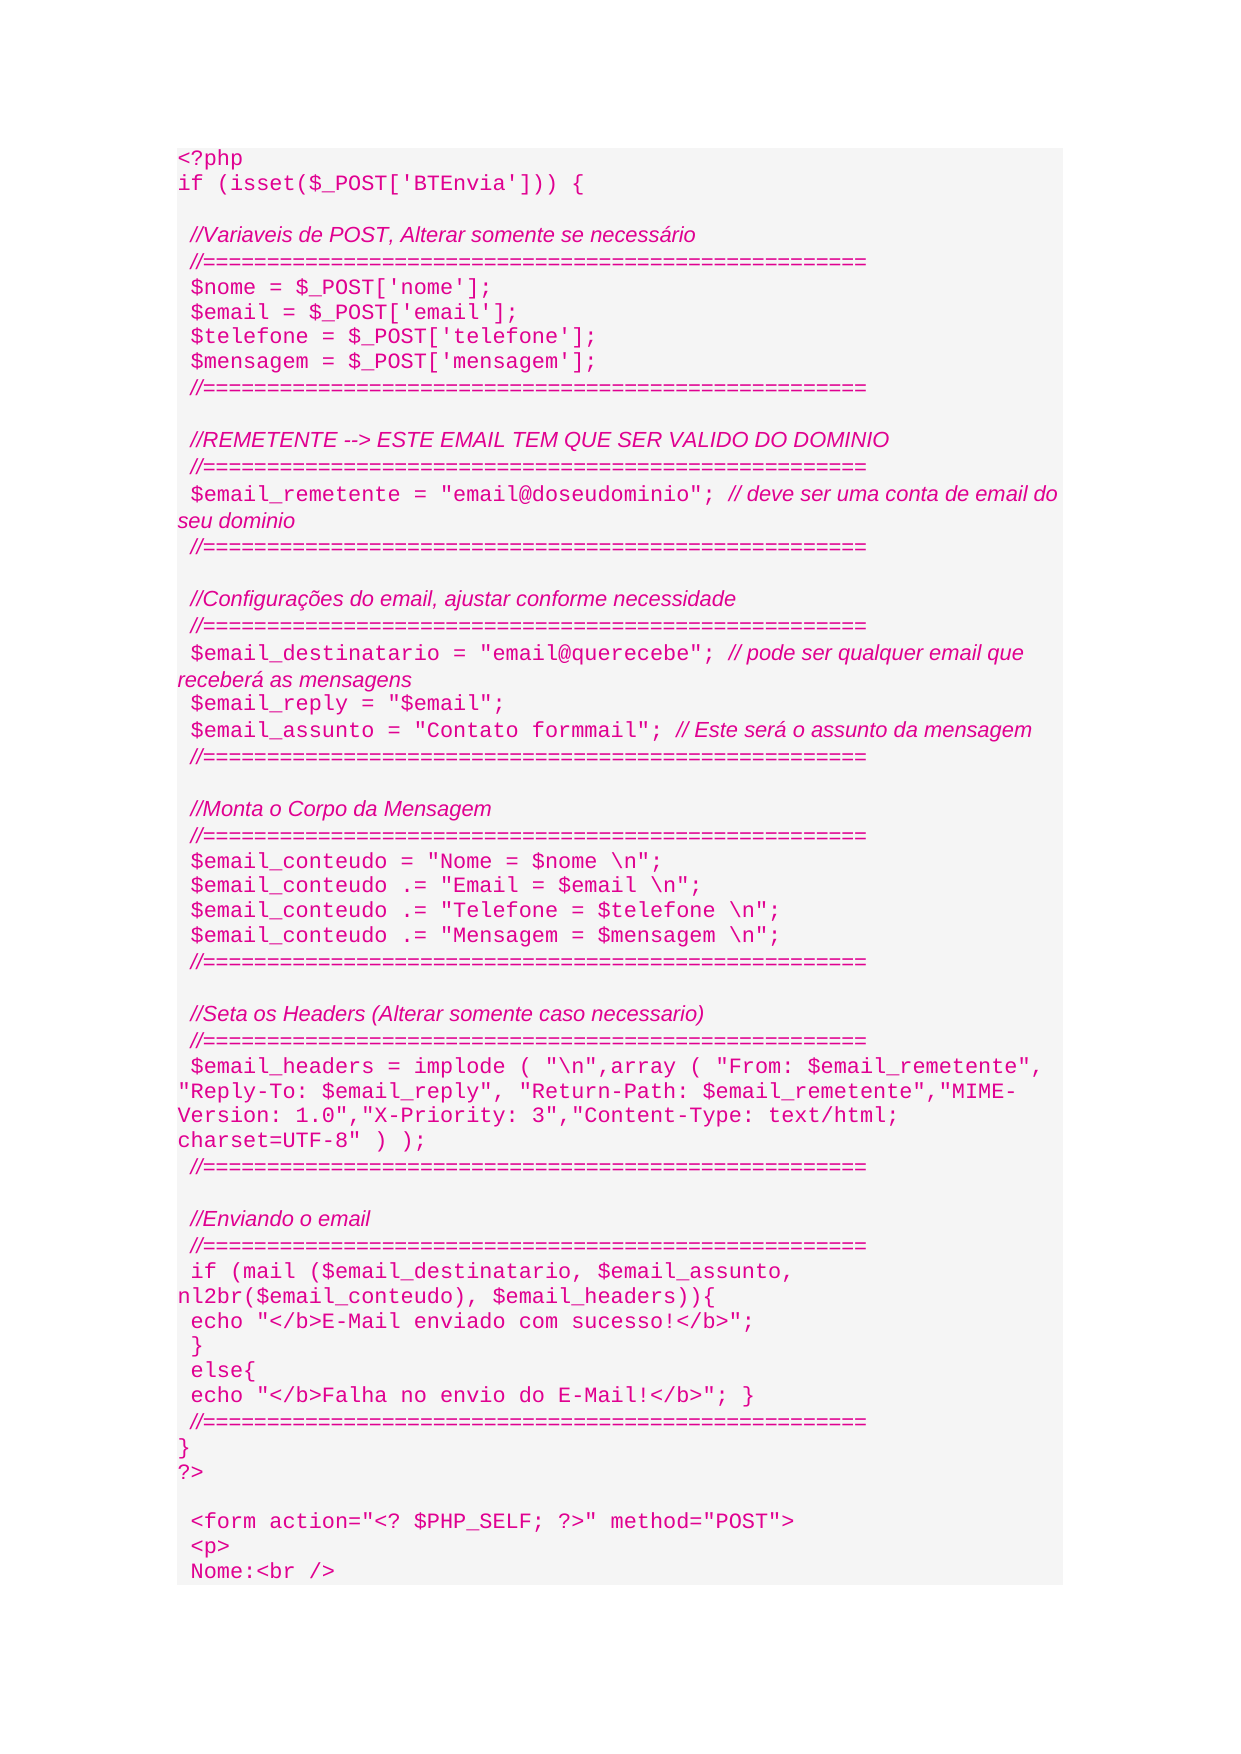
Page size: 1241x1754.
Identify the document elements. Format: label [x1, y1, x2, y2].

text [177, 148, 1063, 1585]
